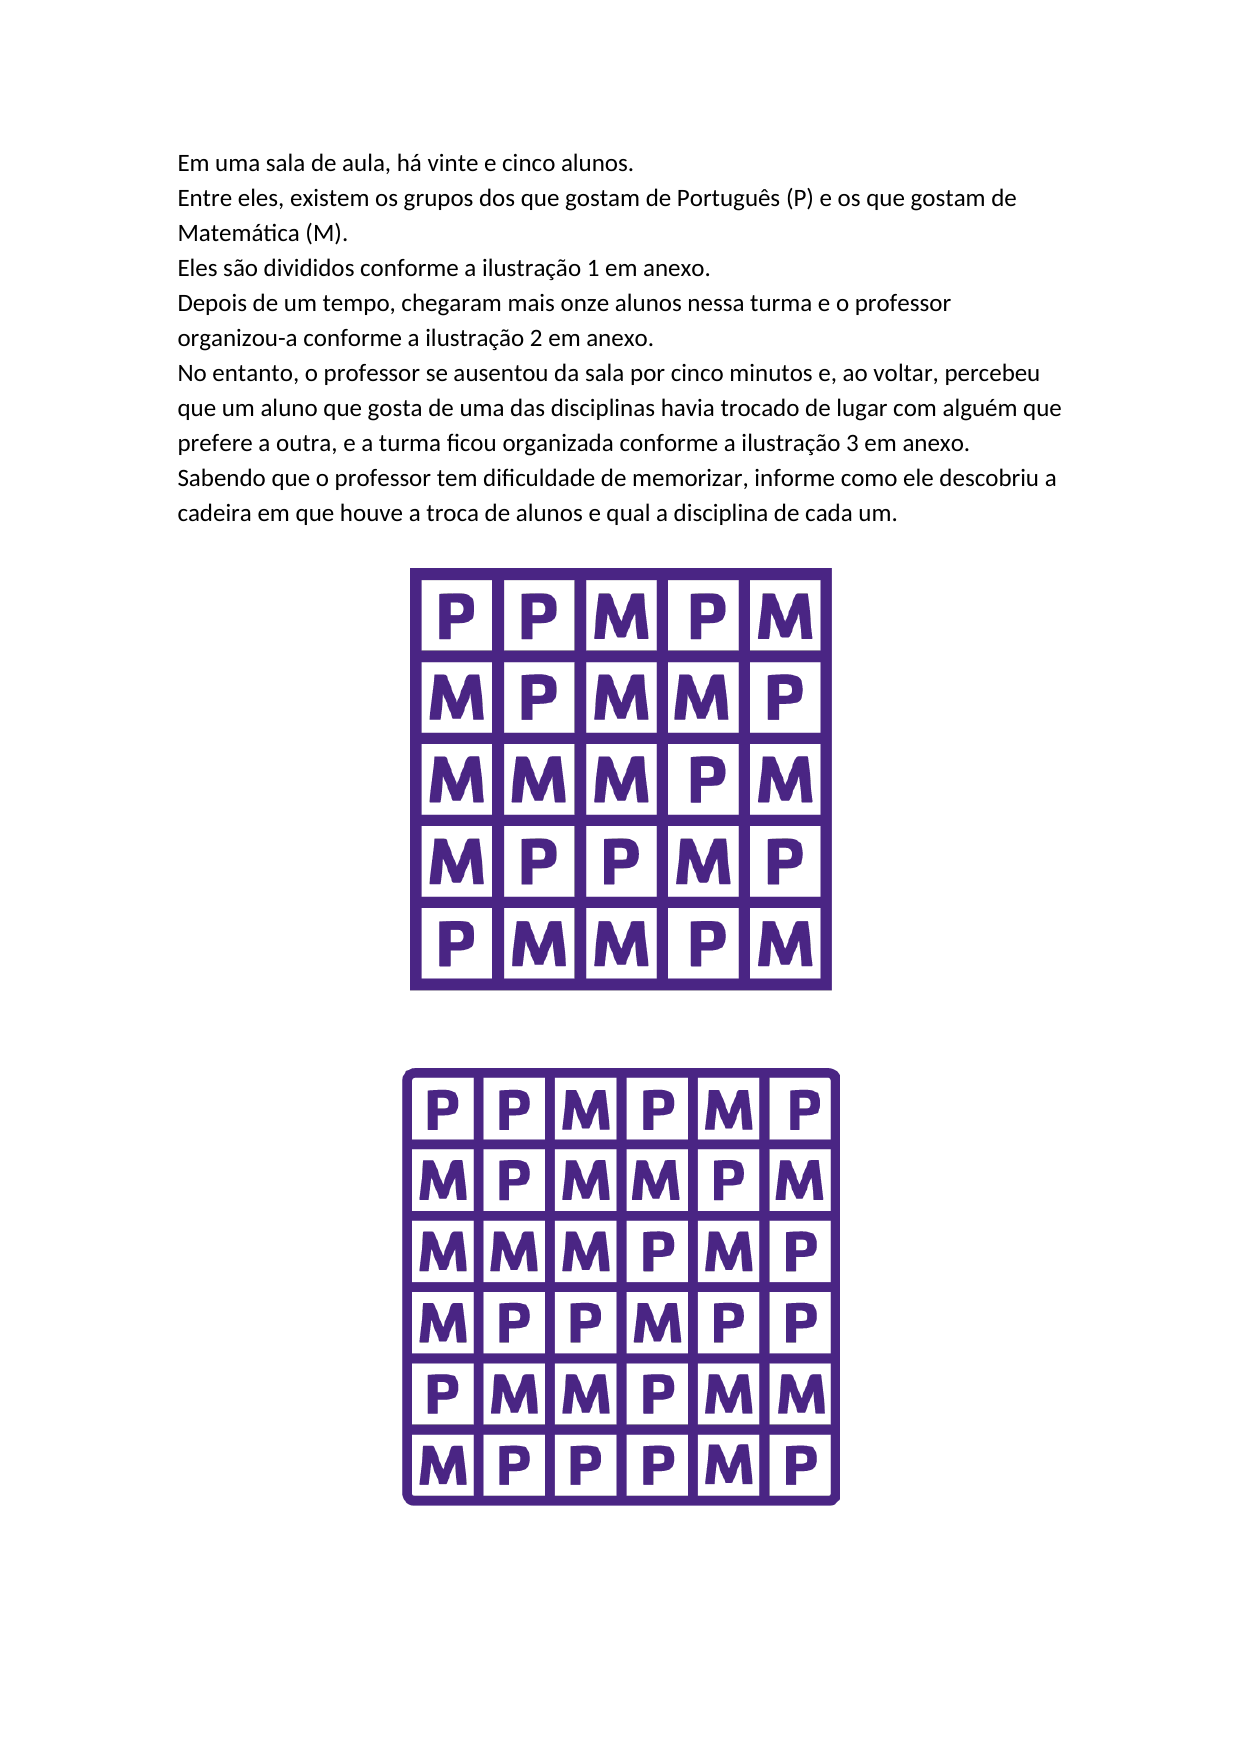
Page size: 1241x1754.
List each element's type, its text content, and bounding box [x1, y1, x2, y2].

text Depois de um tempo, chegaram mais onze alunos nessa turma e o professor organizou-a conforme a ilustração 2 em anexo. [177, 288, 1063, 353]
text Entre eles, existem os grupos dos que gostam de Português (P) e os que gostam de Matemática (M). [177, 183, 1063, 248]
text No entanto, o professor se ausentou da sala por cinco minutos e, ao voltar, percebeu que um aluno que gosta de uma das disciplinas havia trocado de lugar com alguém que prefere a outra, e a turma ficou organizada conforme a ilustração 3 em anexo. [177, 358, 1063, 458]
picture [408, 567, 832, 991]
text Sabendo que o professor tem dificuldade de memorizar, informe como ele descobriu a cadeira em que houve a troca de alunos e qual a disciplina de cada um. [177, 463, 1063, 528]
text Eles são divididos conforme a ilustração 1 em anexo. [177, 253, 1063, 283]
text Em uma sala de aula, há vinte e cinco alunos. [177, 148, 1063, 178]
picture [400, 1065, 840, 1506]
